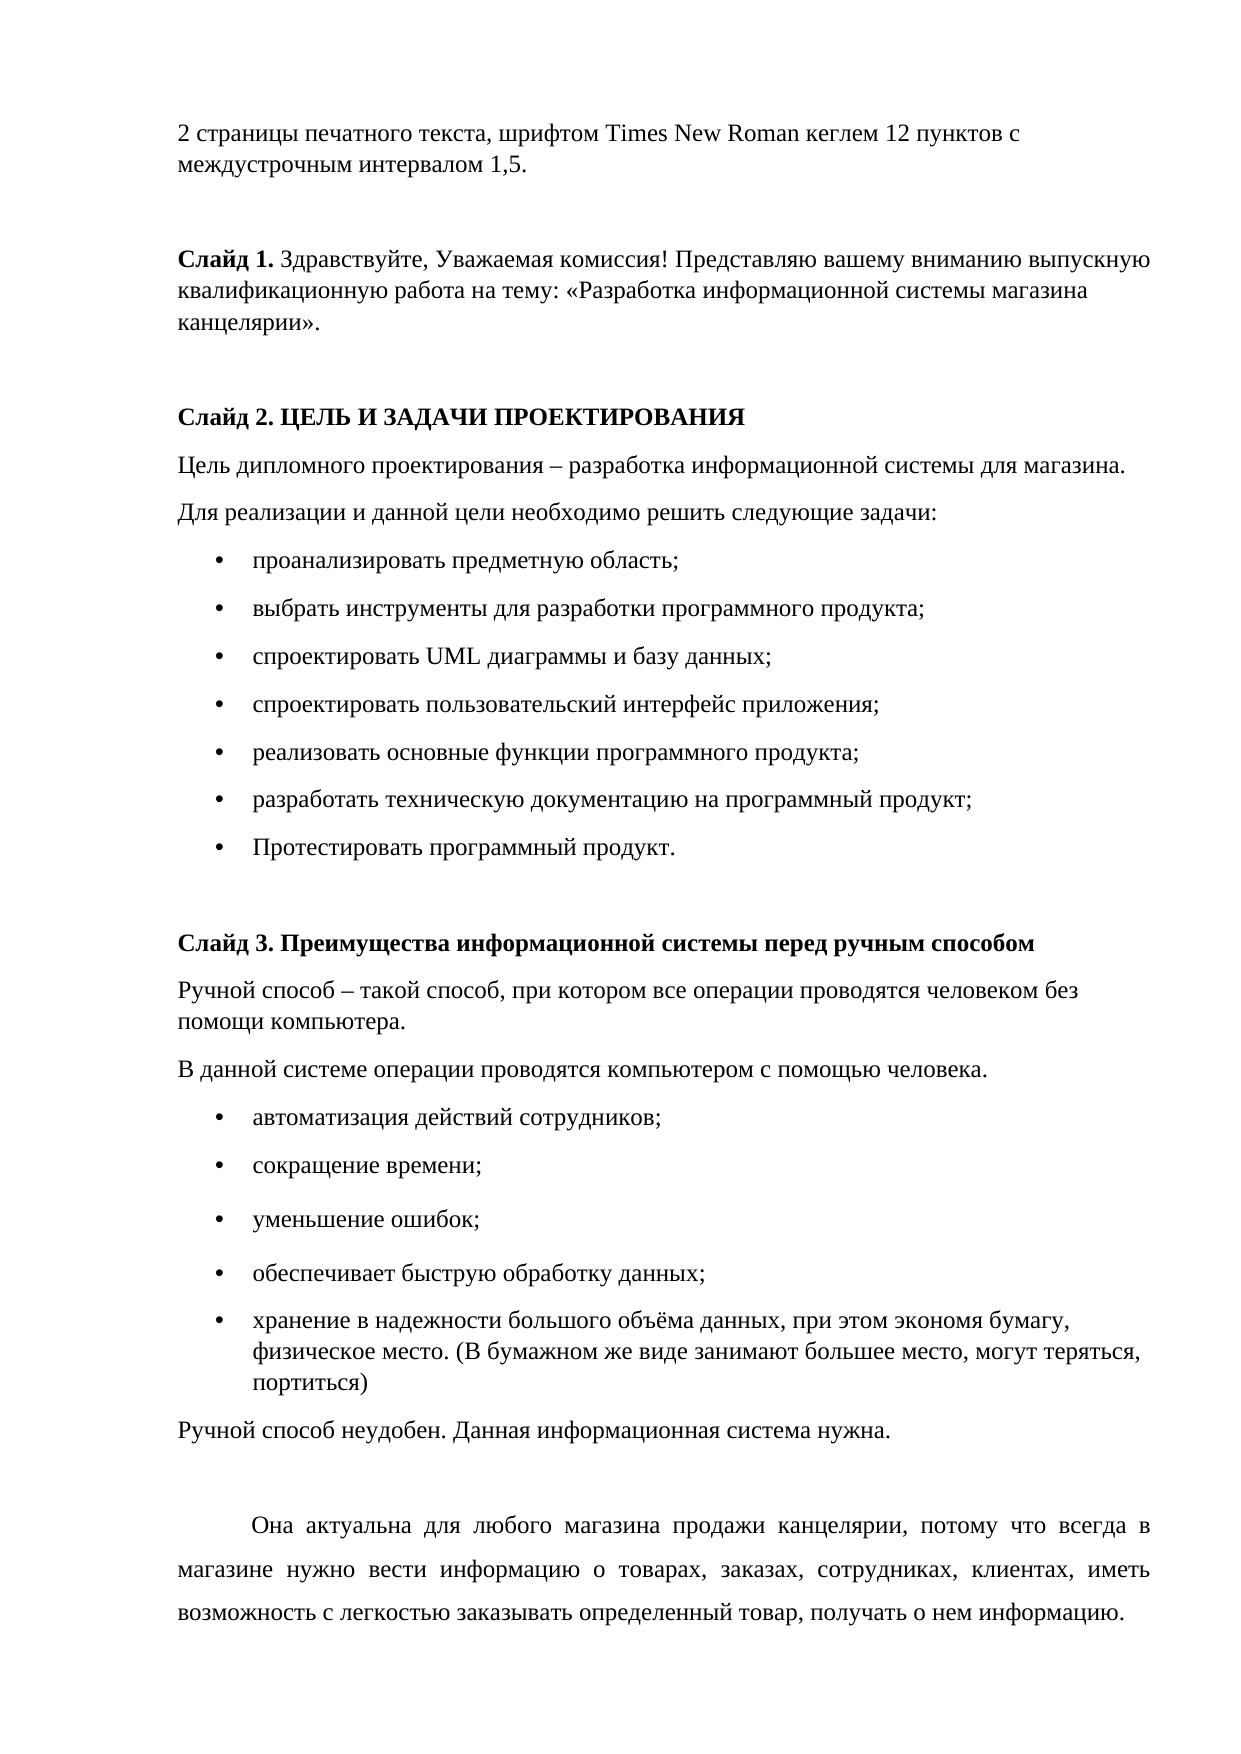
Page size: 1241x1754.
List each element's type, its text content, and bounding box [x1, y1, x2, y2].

text Для реализации и данной цели необходимо решить следующие задачи: [177, 497, 1152, 526]
list автоматизация действий сотрудников; [215, 1102, 1152, 1131]
list реализовать основные функции программного продукта; [215, 736, 1152, 765]
text Цель дипломного проектирования – разработка информационной системы для магазина. [177, 450, 1152, 478]
text Слайд 2. ЦЕЛЬ И ЗАДАЧИ ПРОЕКТИРОВАНИЯ [177, 402, 1152, 431]
text В данной системе операции проводятся компьютером с помощью человека. [177, 1054, 1152, 1083]
list спроектировать UML диаграммы и базу данных; [215, 641, 1152, 670]
text 2 страницы печатного текста, шрифтом Times New Roman кеглем 12 пунктов с междустрочным интервалом 1,5. [177, 118, 1152, 178]
list выбрать инструменты для разработки программного продукта; [215, 593, 1152, 622]
text Ручной способ неудобен. Данная информационная система нужна. [177, 1415, 1152, 1444]
list хранение в надежности большого объёма данных, при этом экономя бумагу, физическое место. (В бумажном же виде занимают большее место, могут теряться, портиться) [215, 1305, 1152, 1396]
text Ручной способ – такой способ, при котором все операции проводятся человеком без помощи компьютера. [177, 975, 1152, 1035]
list проанализировать предметную область; [215, 545, 1152, 574]
list спроектировать пользовательский интерфейс приложения; [215, 689, 1152, 717]
list Протестировать программный продукт. [215, 832, 1152, 861]
text Слайд 1. Здравствуйте, Уважаемая комиссия! Представляю вашему вниманию выпускную квалификационную работа на тему: «Разработка информационной системы магазина канцелярии». [177, 244, 1152, 335]
text Слайд 3. Преимущества информационной системы перед ручным способом [177, 928, 1152, 956]
list обеспечивает быструю обработку данных; [215, 1257, 1152, 1286]
text Она актуальна для любого магазина продажи канцелярии, потому что всегда в магазине нужно вести информацию о товарах, заказах, сотрудниках, клиентах, иметь возможность с легкостью заказывать определенный товар, получать о нем информацию. [177, 1511, 1152, 1626]
list уменьшение ошибок; [215, 1203, 1152, 1232]
list сокращение времени; [215, 1149, 1152, 1178]
list разработать техническую документацию на программный продукт; [215, 784, 1152, 813]
